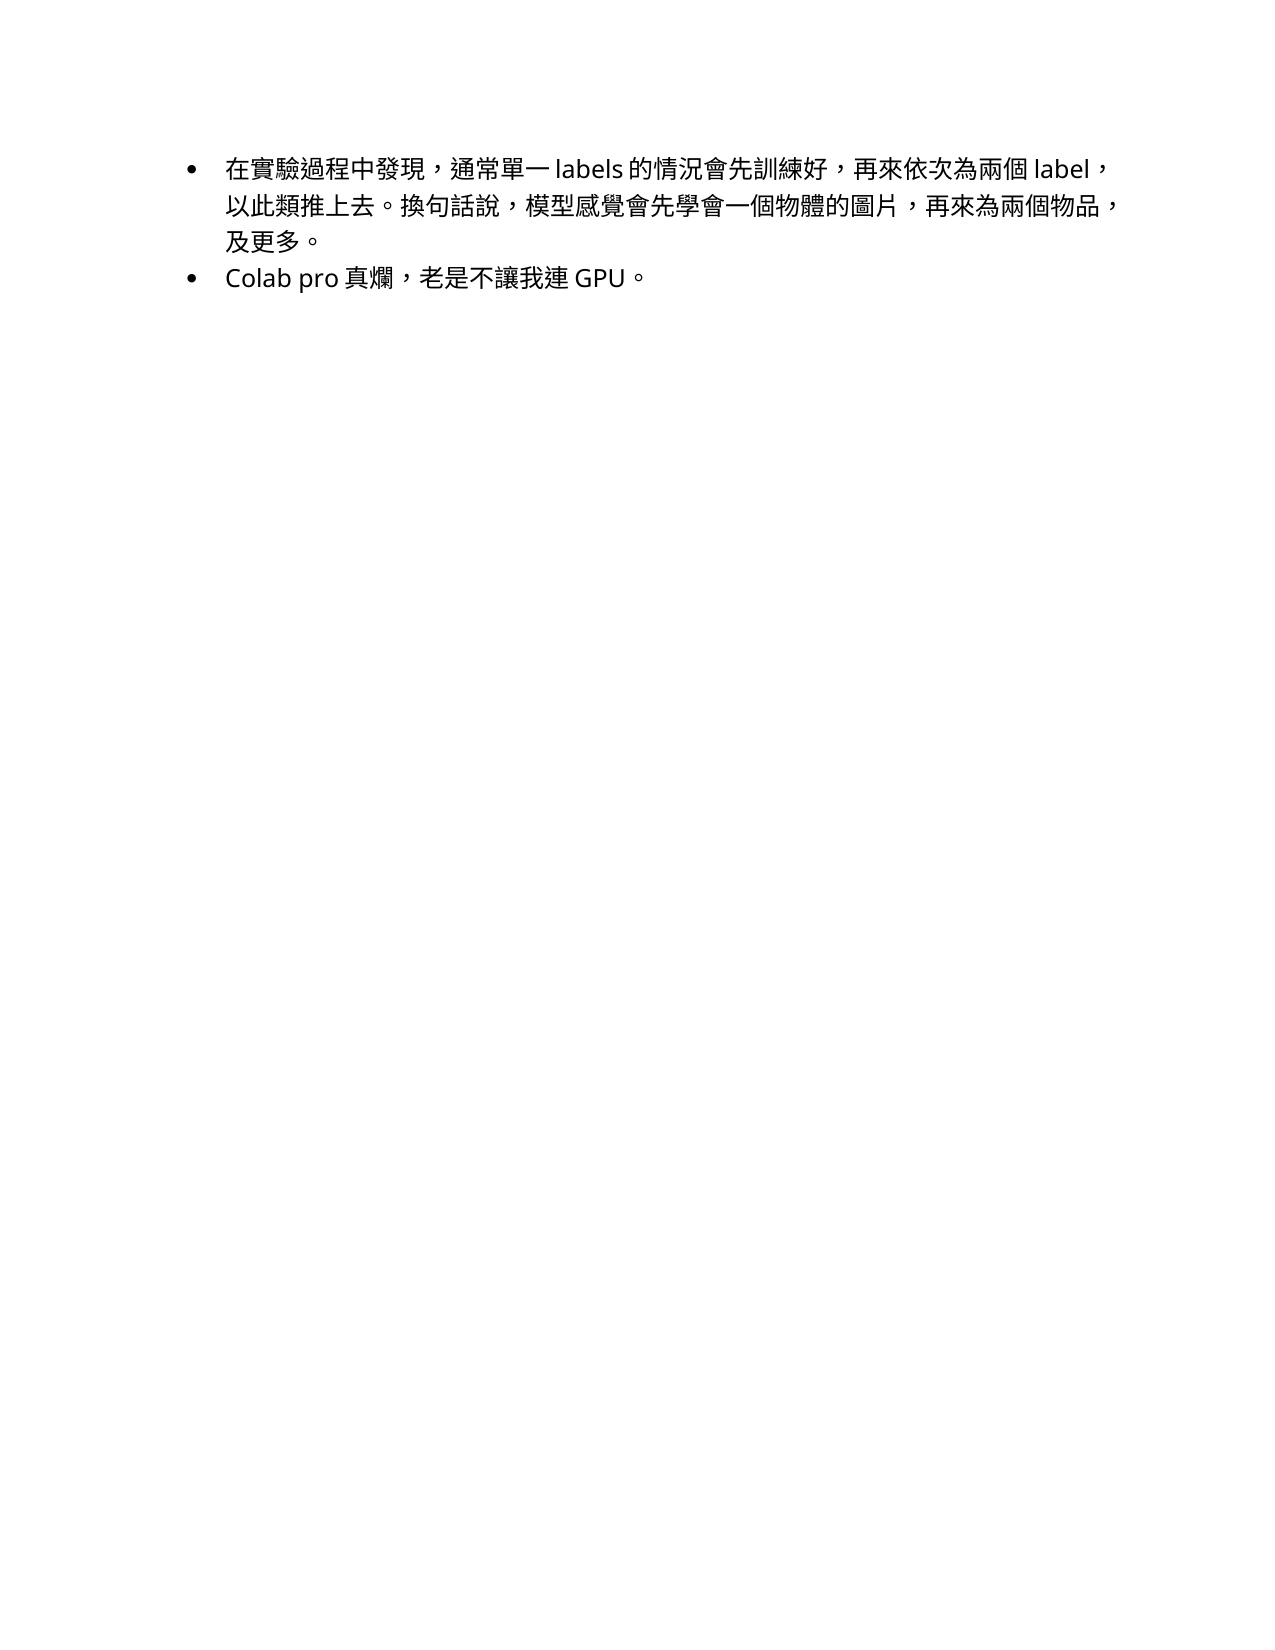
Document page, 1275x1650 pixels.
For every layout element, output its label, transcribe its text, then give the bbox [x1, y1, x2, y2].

list 在實驗過程中發現，通常單一labels的情況會先訓練好，再來依次為兩個label，以此類推上去。換句話說，模型感覺會先學會一個物體的圖片，再來為兩個物品，及更多。 [187, 150, 1125, 259]
list Colab pro真爛，老是不讓我連GPU。 [187, 259, 1125, 295]
